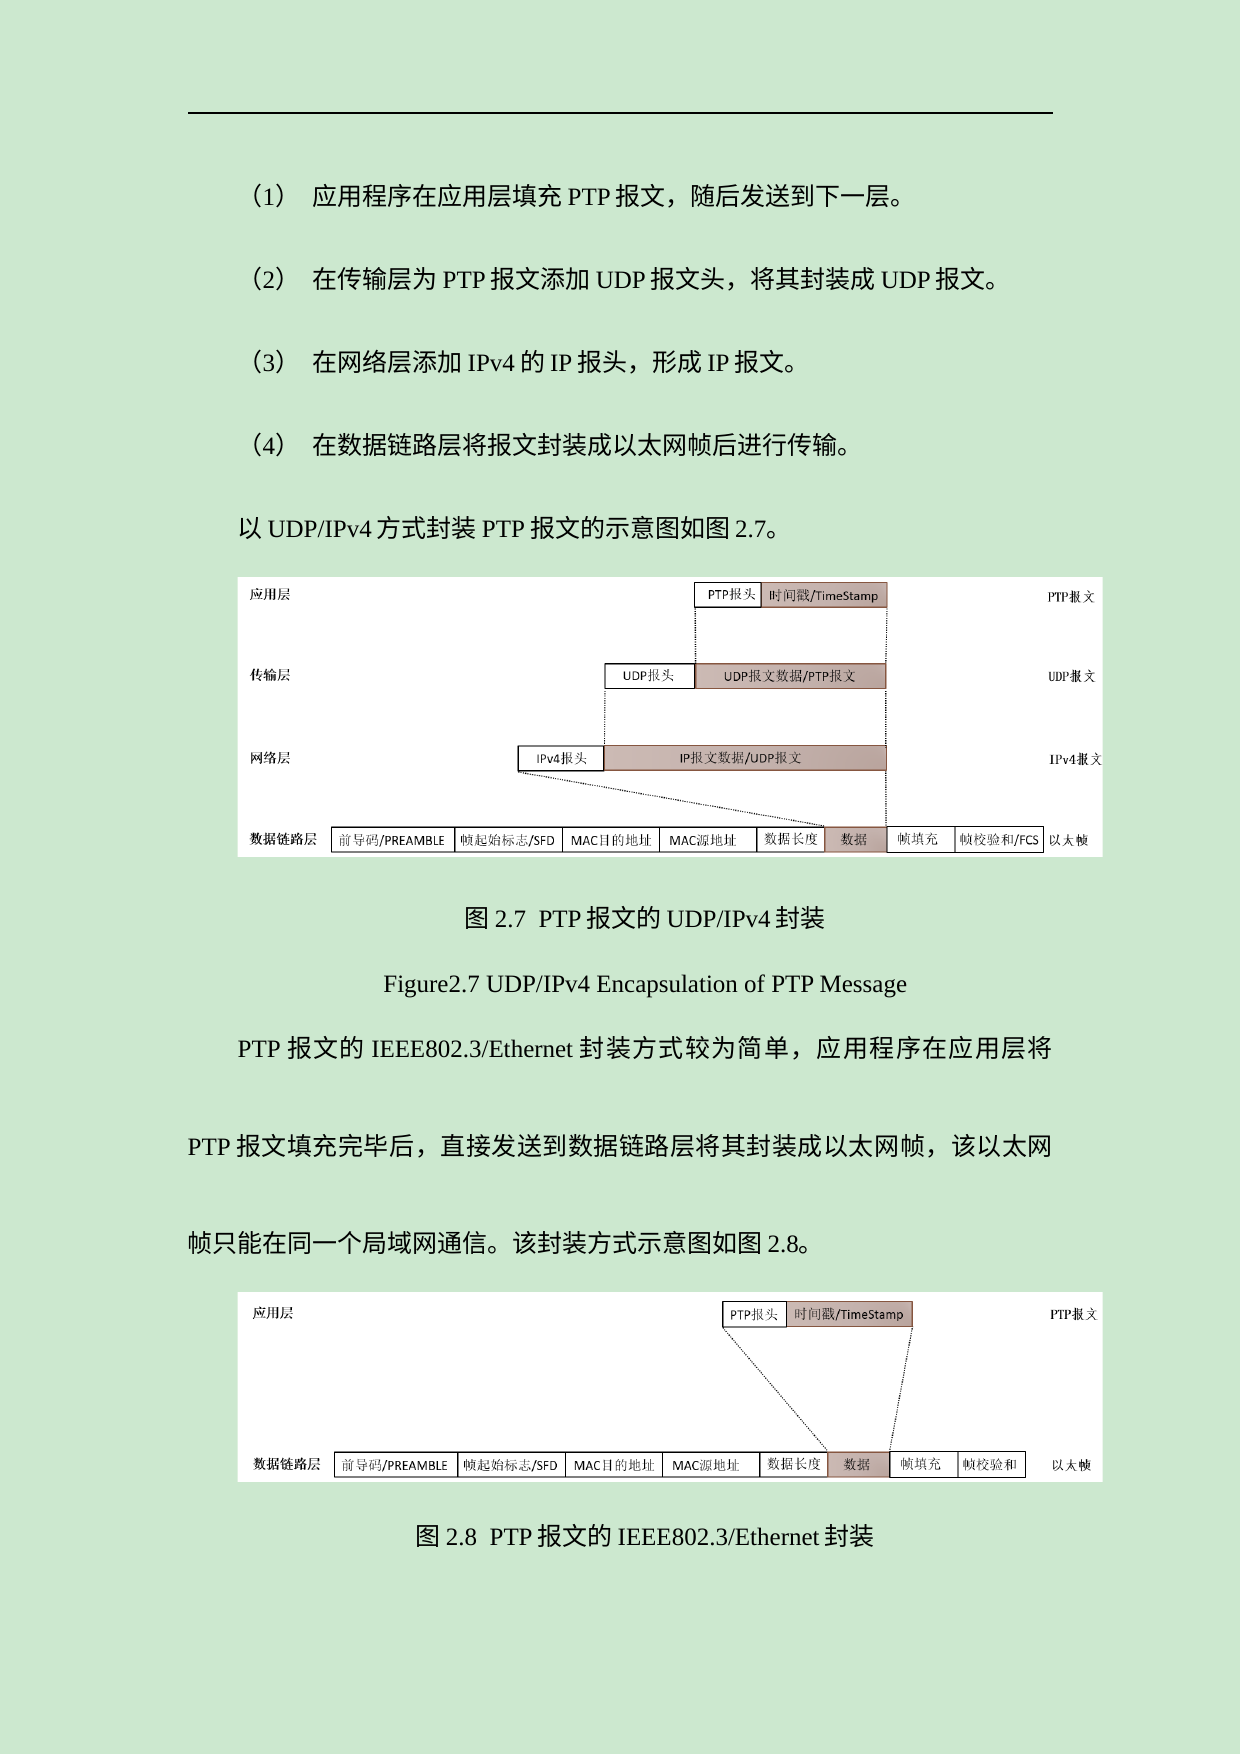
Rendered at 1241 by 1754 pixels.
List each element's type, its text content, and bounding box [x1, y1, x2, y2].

text 以UDP/IPv4方式封装PTP报文的示意图如图2.7。 [187, 494, 1053, 559]
list 在网络层添加IPv4的IP报头，形成IP报文。 [237, 328, 1053, 393]
text 图2.7 PTP报文的UDP/IPv4封装 [187, 884, 1053, 949]
list 在传输层为PTP报文添加UDP报文头，将其封装成UDP报文。 [237, 245, 1053, 310]
list 在数据链路层将报文封装成以太网帧后进行传输。 [237, 411, 1053, 476]
text PTP报文的IEEE802.3/Ethernet封装方式较为简单，应用程序在应用层将PTP报文填充完毕后，直接发送到数据链路层将其封装成以太网帧，该以太网帧只能在同一个局域网通信。该封装方式示意图如图2.8。 [187, 1014, 1053, 1274]
list 应用程序在应用层填充PTP报文，随后发送到下一层。 [237, 162, 1053, 227]
text 图2.8 PTP报文的IEEE802.3/Ethernet封装 [187, 1502, 1053, 1567]
picture [237, 1292, 1103, 1482]
picture [237, 577, 1103, 857]
text Figure2.7 UDP/IPv4 Encapsulation of PTP Message [187, 968, 1053, 1000]
